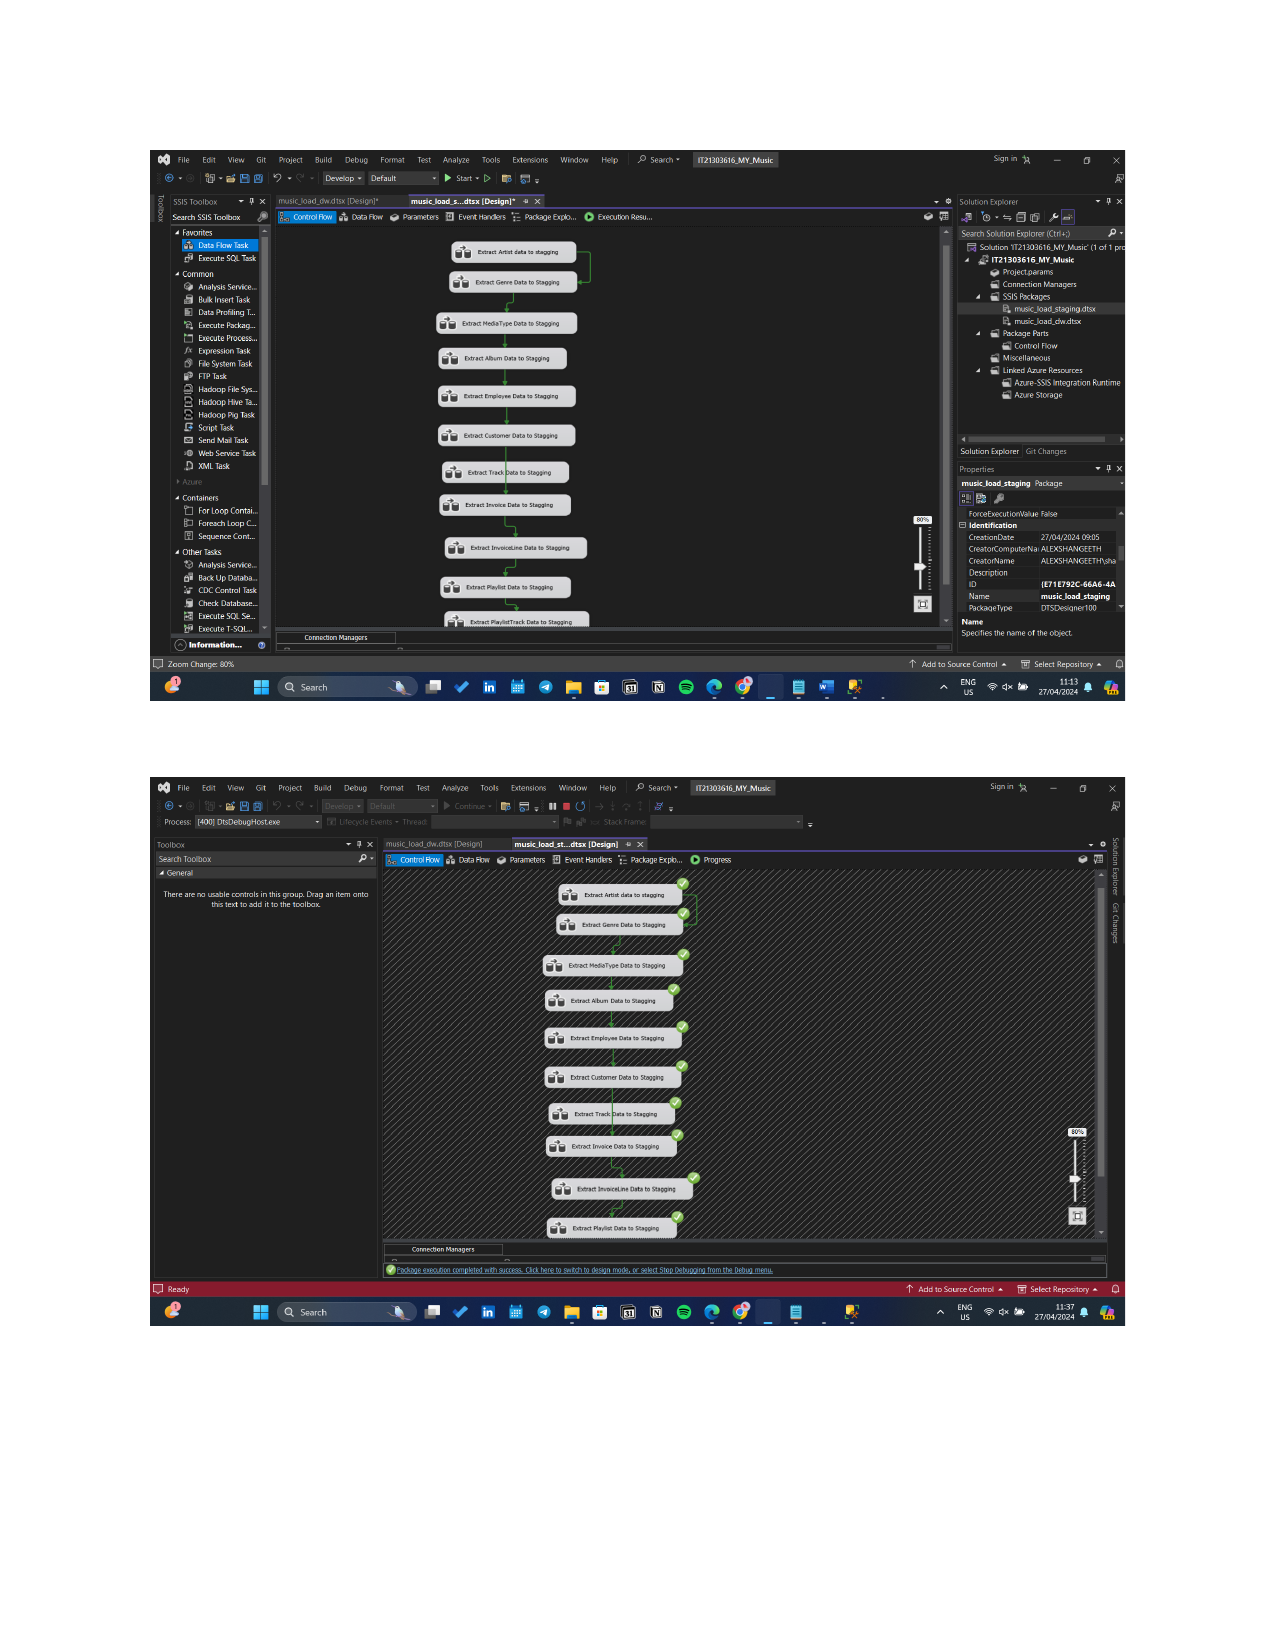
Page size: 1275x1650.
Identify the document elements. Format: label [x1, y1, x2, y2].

picture [150, 150, 1125, 701]
picture [150, 777, 1125, 1326]
